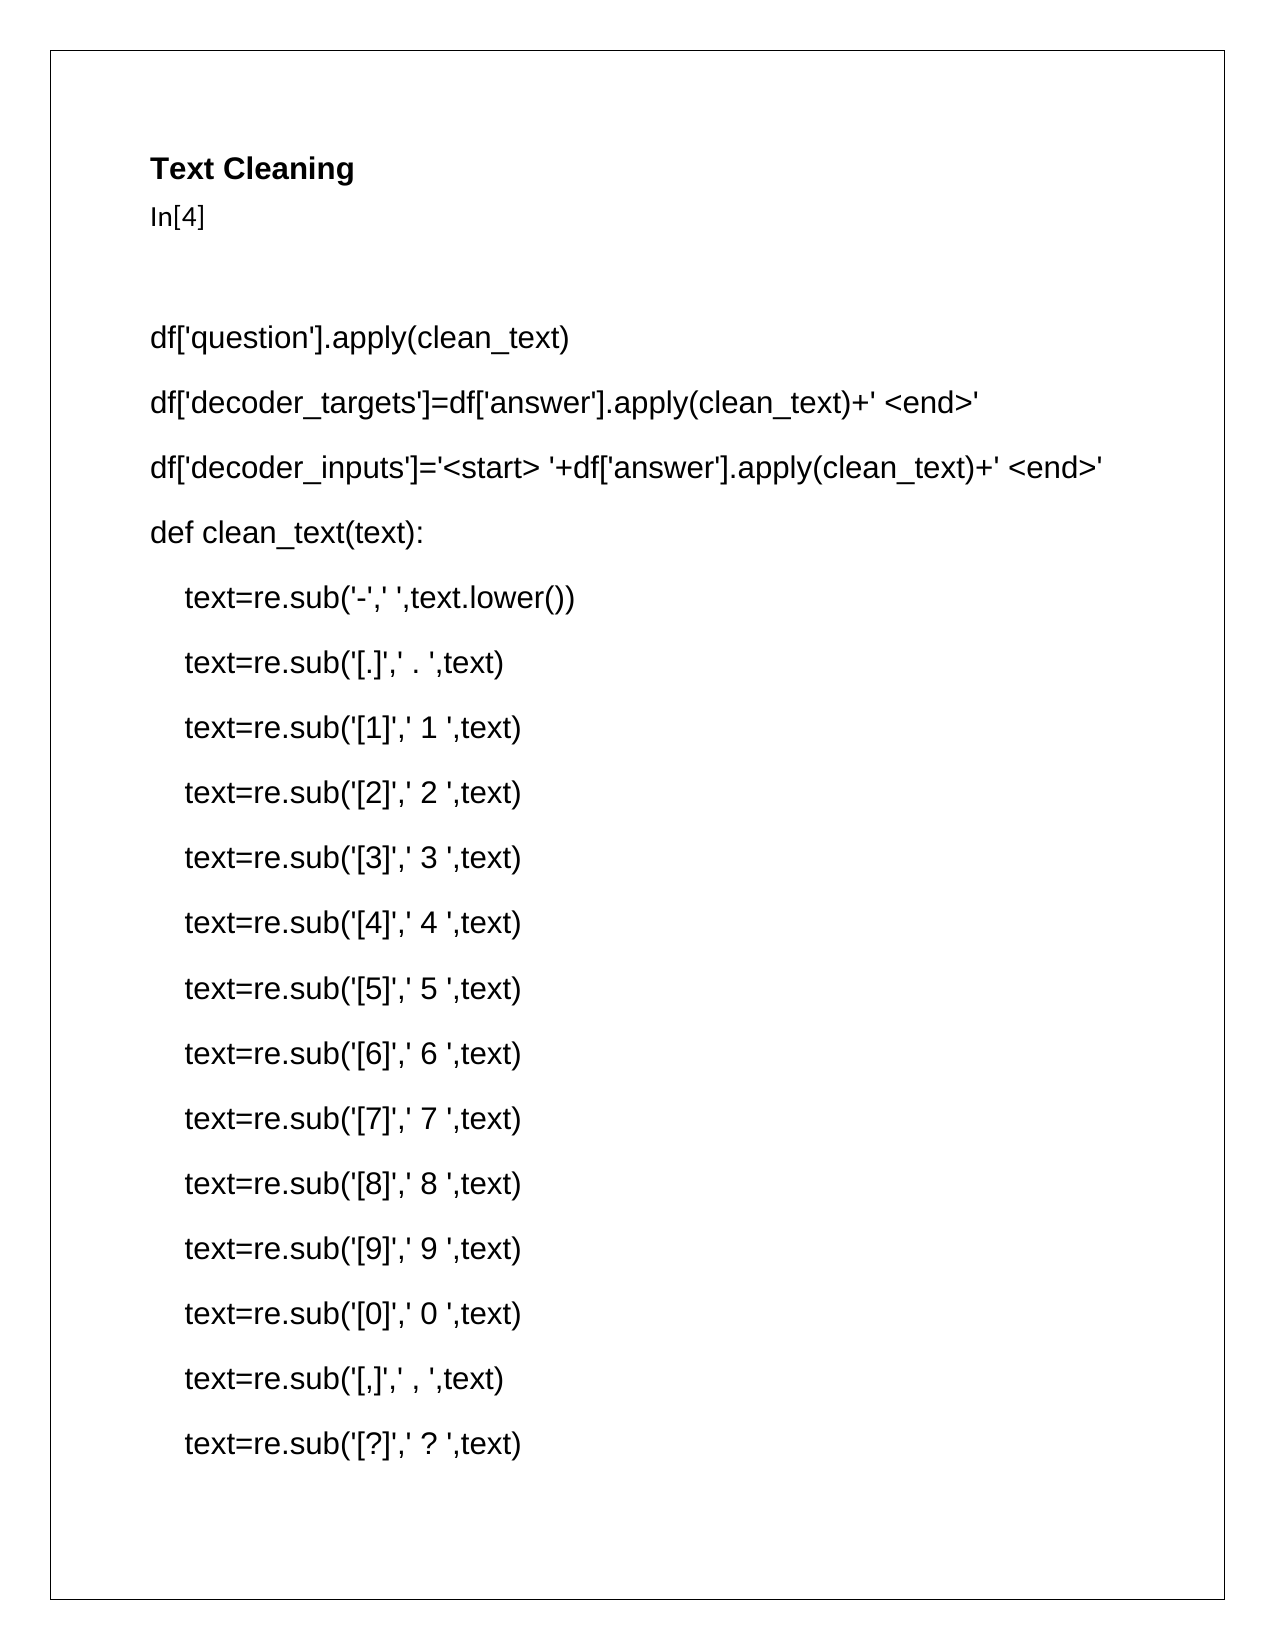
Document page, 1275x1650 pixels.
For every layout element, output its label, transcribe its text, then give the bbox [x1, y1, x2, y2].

subtitle Text Cleaning [150, 150, 1125, 186]
subtitle text=re.sub('[6]',' 6 ',text) [150, 1035, 1125, 1071]
subtitle def clean_text(text): [150, 514, 1125, 550]
subtitle text=re.sub('[2]',' 2 ',text) [150, 774, 1125, 810]
subtitle text=re.sub('[8]',' 8 ',text) [150, 1165, 1125, 1201]
subtitle text=re.sub('[9]',' 9 ',text) [150, 1230, 1125, 1266]
subtitle text=re.sub('[.]',' . ',text) [150, 644, 1125, 680]
subtitle text=re.sub('[3]',' 3 ',text) [150, 839, 1125, 875]
subtitle text=re.sub('[0]',' 0 ',text) [150, 1295, 1125, 1331]
subtitle df['decoder_targets']=df['answer'].apply(clean_text)+' <end>' [150, 384, 1125, 420]
text In[4] [150, 198, 1125, 234]
subtitle text=re.sub('[,]',' , ',text) [150, 1360, 1125, 1396]
subtitle df['decoder_inputs']='<start> '+df['answer'].apply(clean_text)+' <end>' [150, 449, 1125, 485]
subtitle text=re.sub('[7]',' 7 ',text) [150, 1100, 1125, 1136]
subtitle text=re.sub('[4]',' 4 ',text) [150, 904, 1125, 941]
subtitle text=re.sub('[1]',' 1 ',text) [150, 709, 1125, 745]
subtitle text=re.sub('[?]',' ? ',text) [150, 1425, 1125, 1461]
subtitle df['question'].apply(clean_text) [150, 319, 1125, 354]
subtitle text=re.sub('[5]',' 5 ',text) [150, 970, 1125, 1006]
subtitle text=re.sub('-',' ',text.lower()) [150, 579, 1125, 615]
